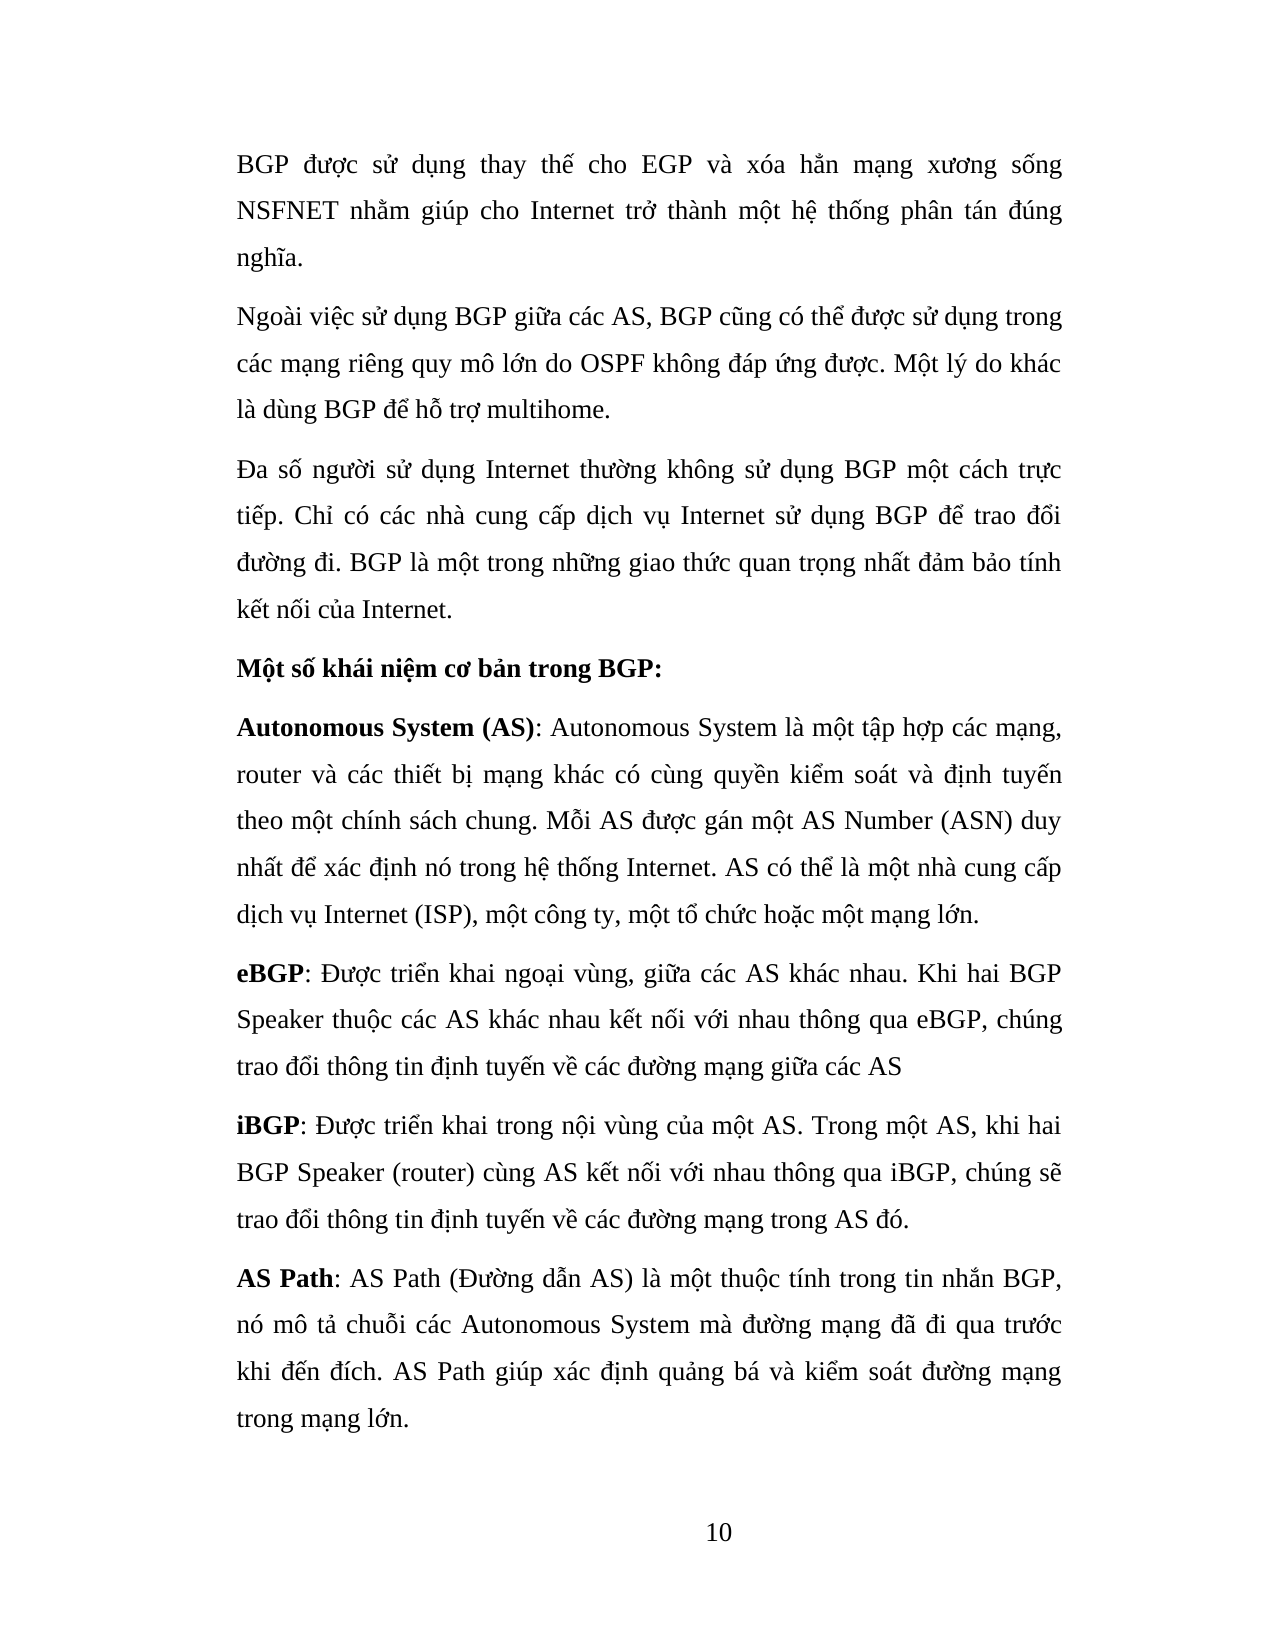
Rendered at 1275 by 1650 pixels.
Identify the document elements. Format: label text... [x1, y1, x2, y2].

text BGP được sử dụng thay thế cho EGP và xóa hẳn mạng xương sống NSFNET nhằm giúp cho Internet trở thành một hệ thống phân tán đúng nghĩa. [236, 148, 1063, 272]
text Một số khái niệm cơ bản trong BGP: [236, 652, 1063, 683]
text Autonomous System (AS): Autonomous System là một tập hợp các mạng, router và các thiết bị mạng khác có cùng quyền kiểm soát và định tuyến theo một chính sách chung. Mỗi AS được gán một AS Number (ASN) duy nhất để xác định nó trong hệ thống Internet. AS có thể là một nhà cung cấp dịch vụ Internet (ISP), một công ty, một tổ chức hoặc một mạng lớn. [236, 711, 1063, 929]
text AS Path: AS Path (Đường dẫn AS) là một thuộc tính trong tin nhắn BGP, nó mô tả chuỗi các Autonomous System mà đường mạng đã đi qua trước khi đến đích. AS Path giúp xác định quảng bá và kiểm soát đường mạng trong mạng lớn. [236, 1262, 1063, 1433]
text Đa số người sử dụng Internet thường không sử dụng BGP một cách trực tiếp. Chỉ có các nhà cung cấp dịch vụ Internet sử dụng BGP để trao đổi đường đi. BGP là một trong những giao thức quan trọng nhất đảm bảo tính kết nối của Internet. [236, 453, 1063, 624]
text eBGP: Được triển khai ngoại vùng, giữa các AS khác nhau. Khi hai BGP Speaker thuộc các AS khác nhau kết nối với nhau thông qua eBGP, chúng trao đổi thông tin định tuyến về các đường mạng giữa các AS [236, 957, 1063, 1081]
text iBGP: Được triển khai trong nội vùng của một AS. Trong một AS, khi hai BGP Speaker (router) cùng AS kết nối với nhau thông qua iBGP, chúng sẽ trao đổi thông tin định tuyến về các đường mạng trong AS đó. [236, 1109, 1063, 1234]
text Ngoài việc sử dụng BGP giữa các AS, BGP cũng có thể được sử dụng trong các mạng riêng quy mô lớn do OSPF không đáp ứng được. Một lý do khác là dùng BGP để hỗ trợ multihome. [236, 300, 1063, 425]
